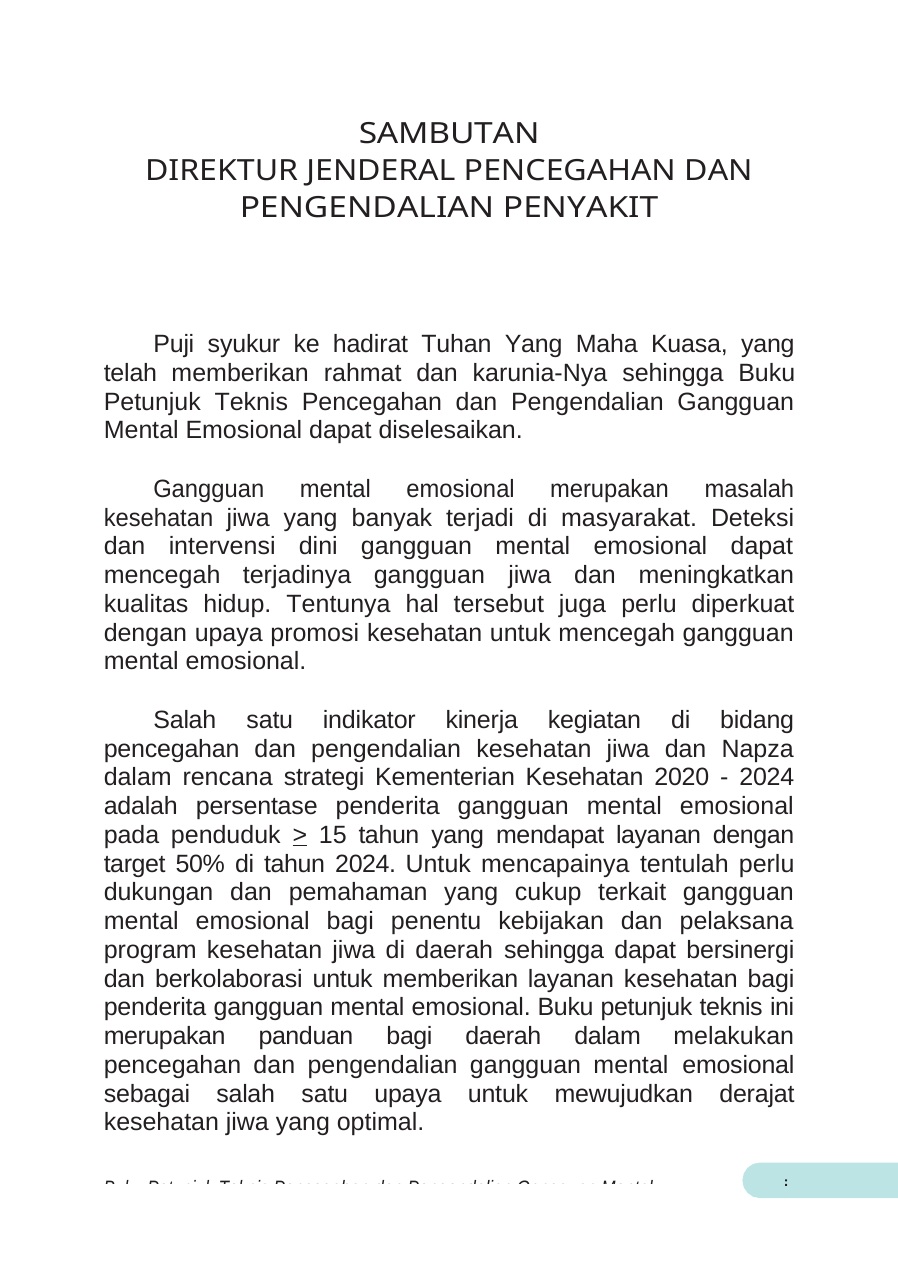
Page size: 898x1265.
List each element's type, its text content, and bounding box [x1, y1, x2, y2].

text Gangguan mental emosional merupakan masalah kesehatan jiwa yang banyak terjadi di masyarakat. Deteksi dan intervensi dini gangguan mental emosional dapat mencegah terjadinya gangguan jiwa dan meningkatkan kualitas hidup. Tentunya hal tersebut juga perlu diperkuat dengan upaya promosi kesehatan untuk mencegah gangguan mental emosional. [103, 474, 794, 675]
subtitle SAMBUTAN [139, 116, 759, 150]
text Puji syukur ke hadirat Tuhan Yang Maha Kuasa, yang telah memberikan rahmat dan karunia-Nya sehingga Buku Petunjuk Teknis Pencegahan dan Pengendalian Gangguan Mental Emosional dapat diselesaikan. [103, 329, 795, 444]
text DIREKTUR JENDERAL PENCEGAHAN DAN PENGENDALIAN PENYAKIT [139, 151, 759, 226]
text Salah satu indikator kinerja kegiatan di bidang pencegahan dan pengendalian kesehatan jiwa dan Napza dalam rencana strategi Kementerian Kesehatan 2020 - 2024 adalah persentase penderita gangguan mental emosional pada penduduk > 15 tahun yang mendapat layanan dengan target 50% di tahun 2024. Untuk mencapainya tentulah perlu dukungan dan pemahaman yang cukup terkait gangguan mental emosional bagi penentu kebijakan dan pelaksana program kesehatan jiwa di daerah sehingga dapat bersinergi dan berkolaborasi untuk memberikan layanan kesehatan bagi penderita gangguan mental emosional. Buku petunjuk teknis ini merupakan panduan bagi daerah dalam melakukan pencegahan dan pengendalian gangguan mental emosional sebagai salah satu upaya untuk mewujudkan derajat kesehatan jiwa yang optimal. [103, 705, 794, 1136]
